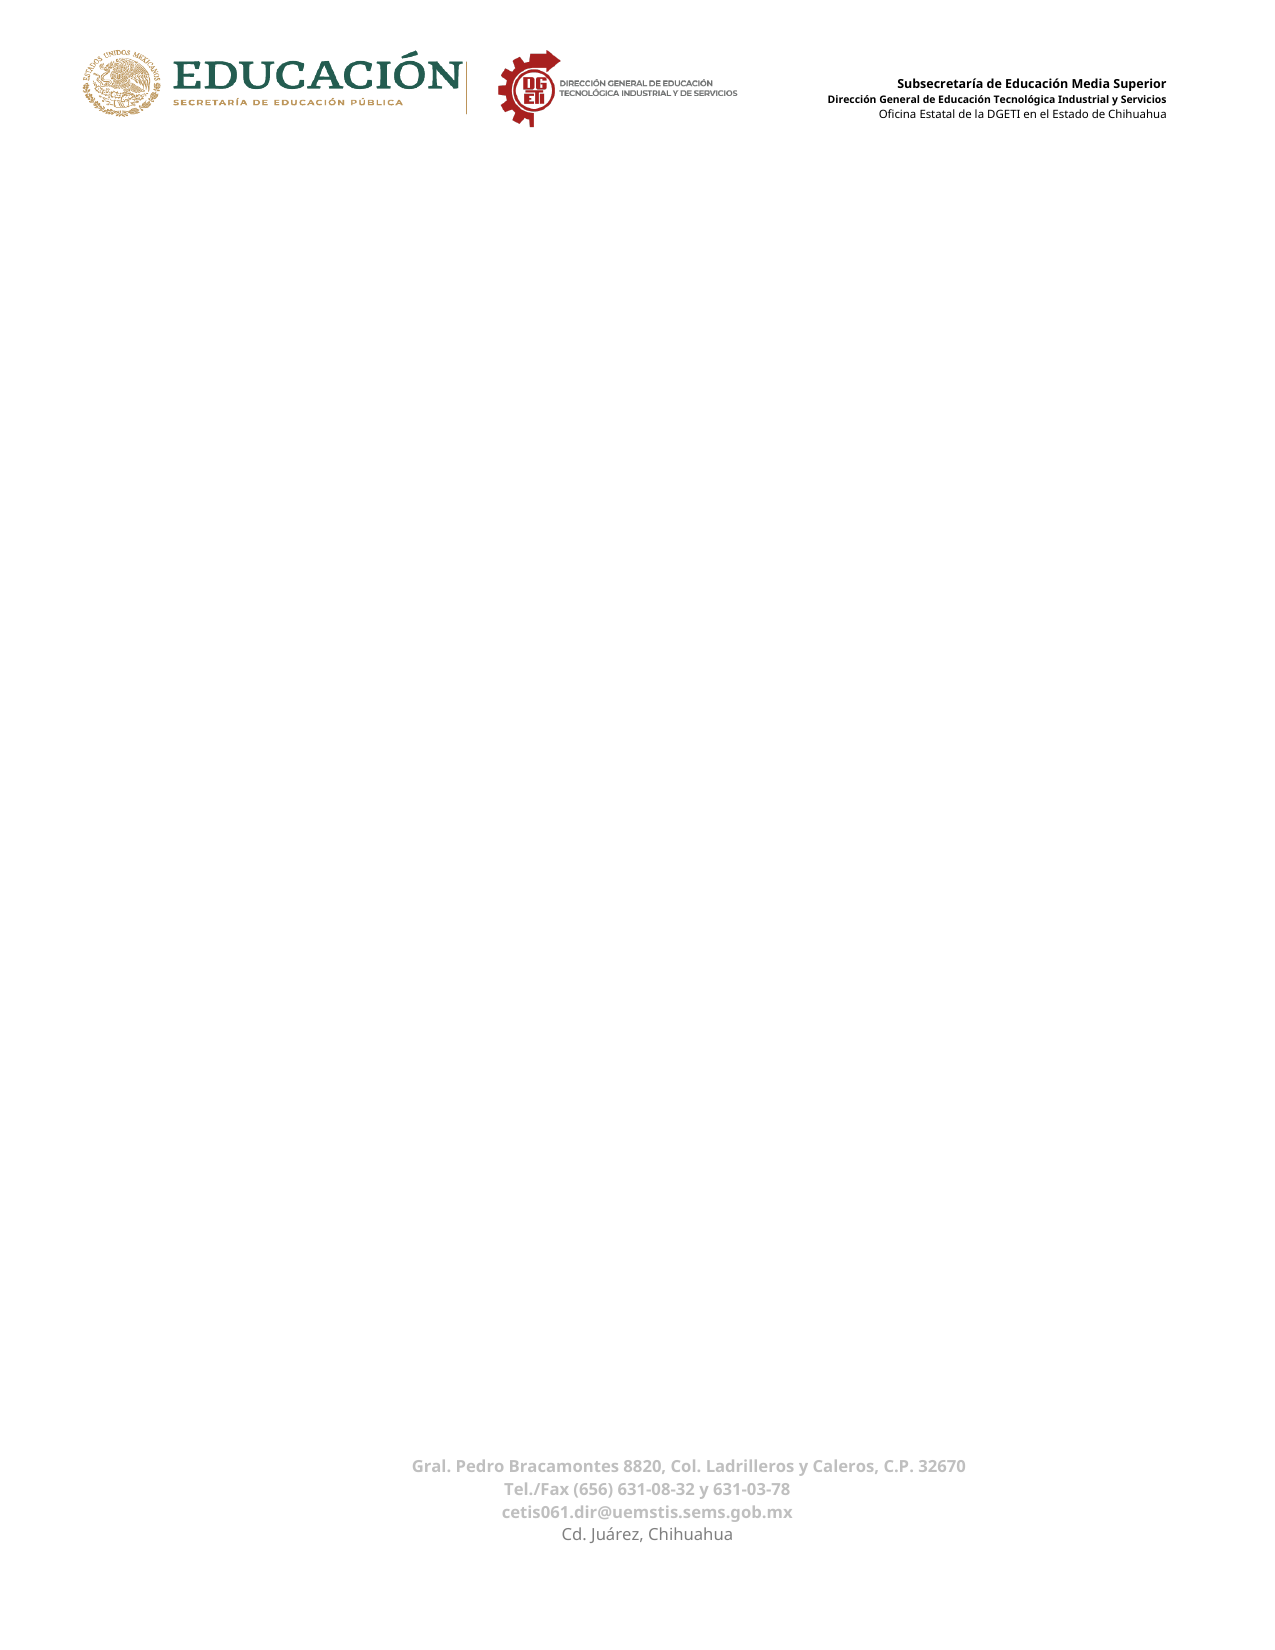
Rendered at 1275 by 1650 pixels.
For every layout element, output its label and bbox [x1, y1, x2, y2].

picture [0, 0, 1275, 160]
